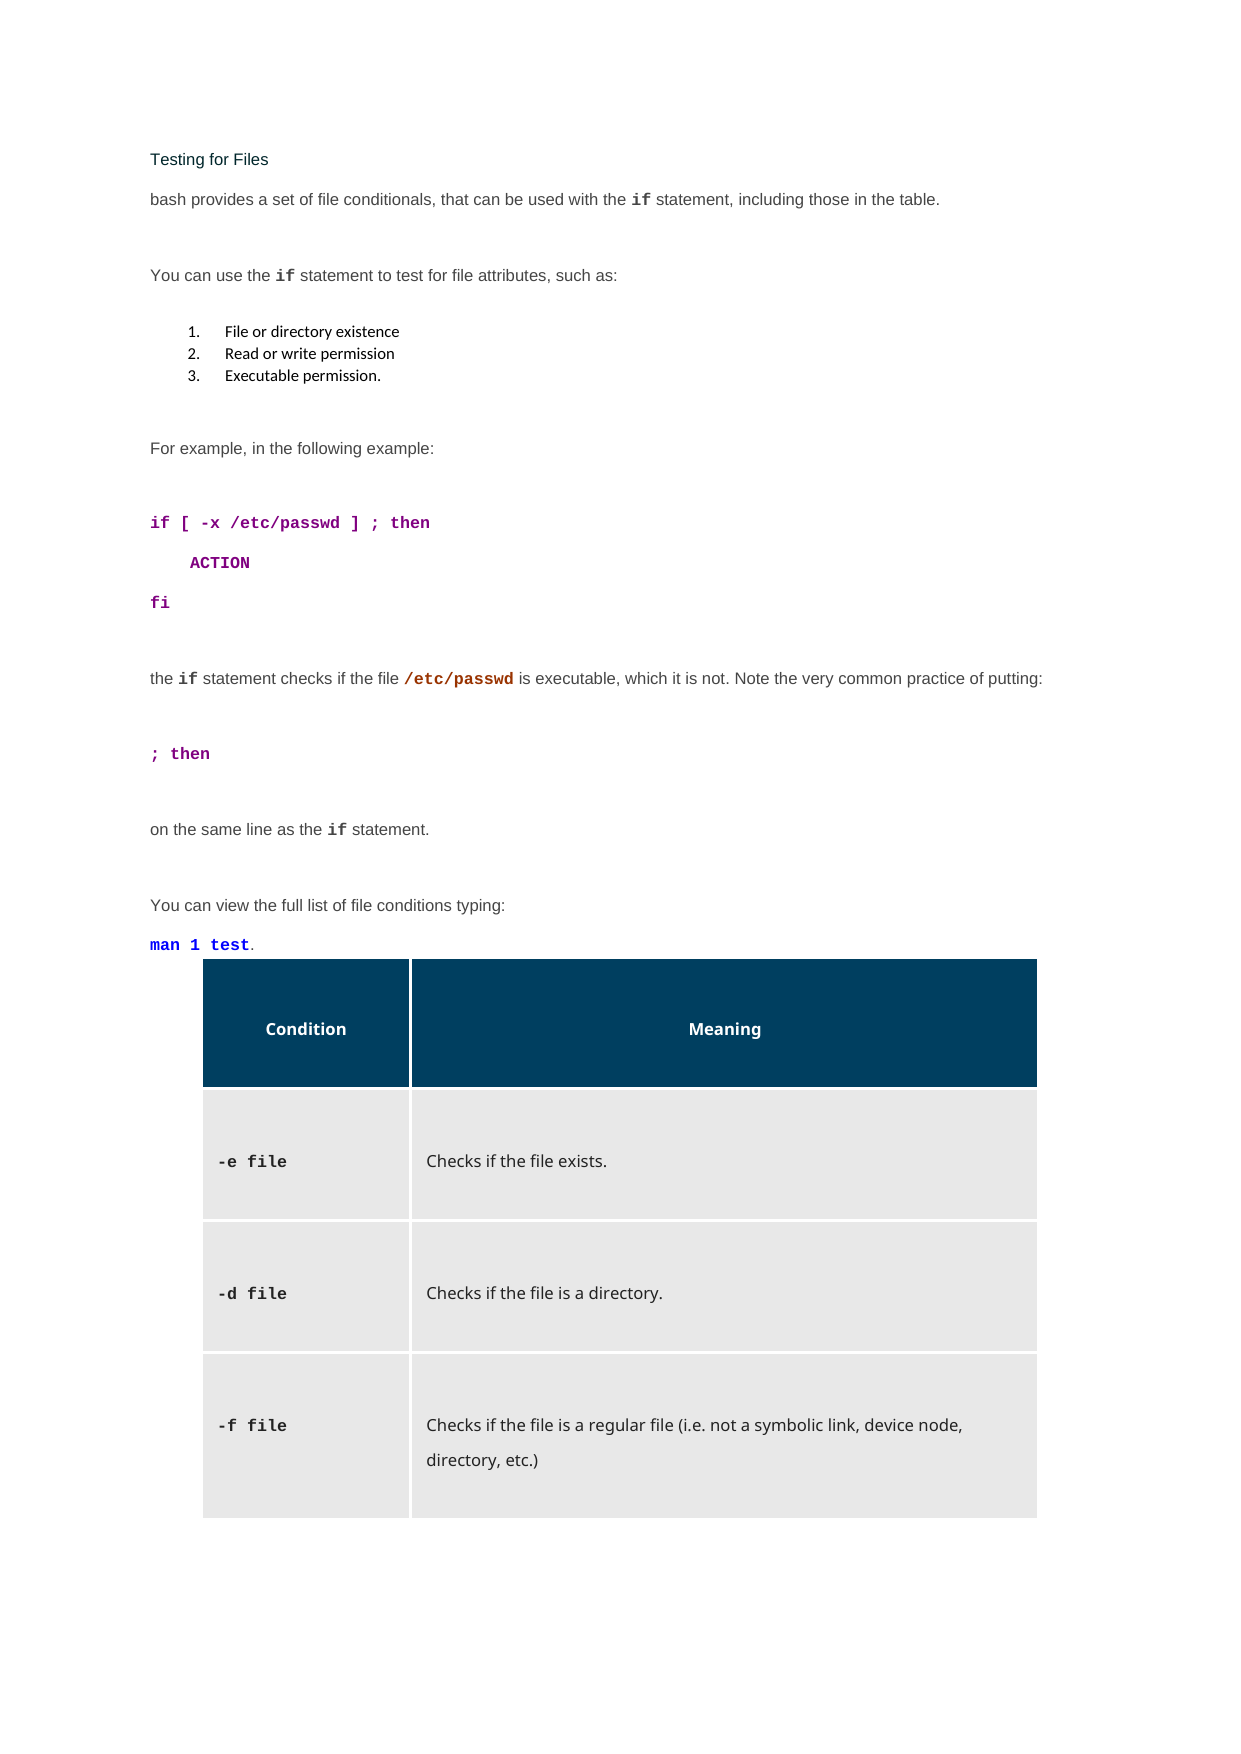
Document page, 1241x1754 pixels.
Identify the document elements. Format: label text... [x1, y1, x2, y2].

text You can view the full list of file conditions typing: [150, 875, 1090, 915]
table_cell -d file [203, 1222, 409, 1351]
list Executable permission. [187, 365, 1090, 386]
table_cell -f file [203, 1354, 409, 1518]
text if [ -x /etc/passwd ] ; then ACTION fi [150, 494, 1090, 614]
text You can use the if statement to test for file attributes, such as: [150, 246, 1090, 286]
table_header Condition [203, 959, 409, 1087]
table_cell Checks if the file is a directory. [412, 1222, 1037, 1351]
text man 1 test. [150, 915, 1090, 955]
text bash provides a set of file conditionals, that can be used with the if statement, including those in the table. [150, 171, 1090, 211]
table_header Meaning [412, 959, 1037, 1087]
table_cell Checks if the file is a regular file (i.e. not a symbolic link, device node, directory, etc.) [412, 1354, 1037, 1518]
text ; then [150, 724, 1090, 764]
subtitle Testing for Files [150, 150, 1090, 169]
list File or directory existence [187, 321, 1090, 342]
table_cell Checks if the file exists. [412, 1090, 1037, 1219]
table_cell -e file [203, 1090, 409, 1219]
list Read or write permission [187, 343, 1090, 364]
text For example, in the following example: [150, 418, 1090, 458]
text on the same line as the if statement. [150, 800, 1090, 840]
text the if statement checks if the file /etc/passwd is executable, which it is not. Note the very common practice of putting: [150, 649, 1090, 689]
